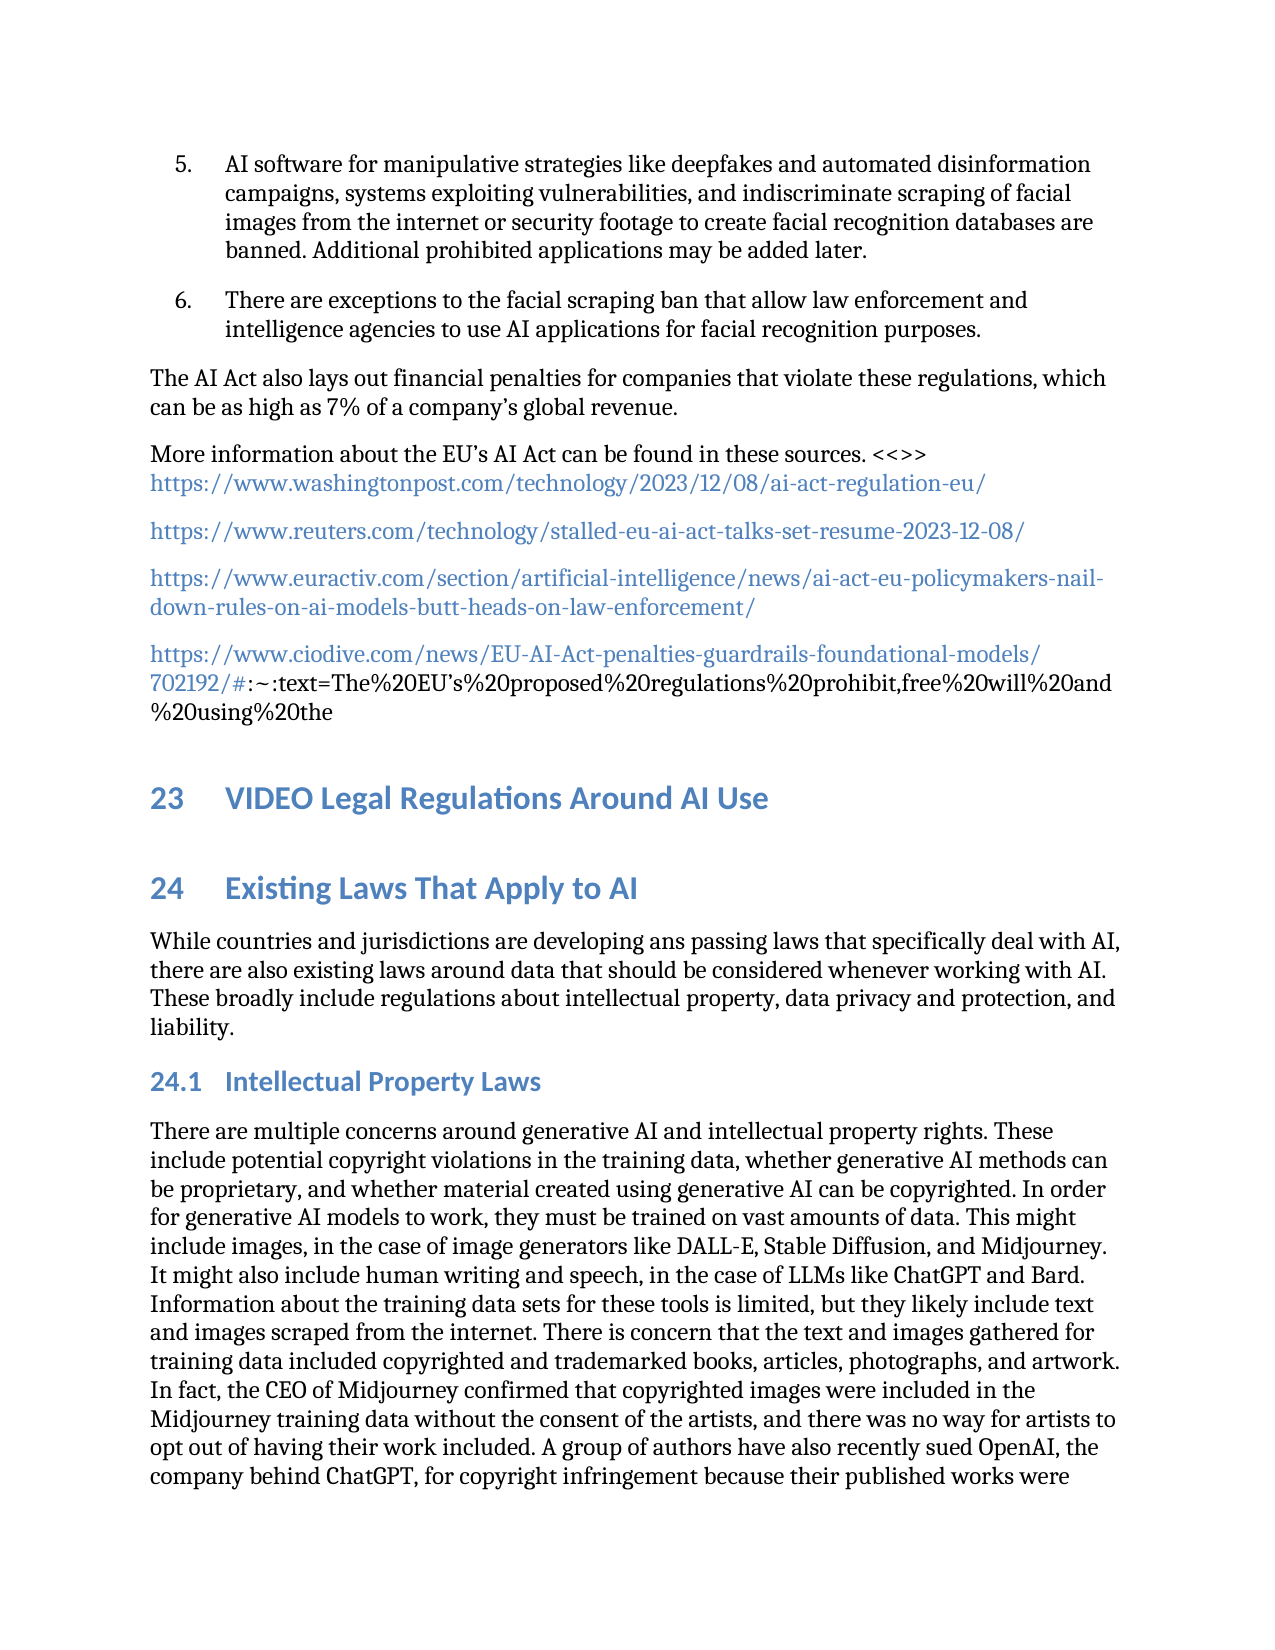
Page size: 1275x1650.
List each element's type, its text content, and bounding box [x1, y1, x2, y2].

text While countries and jurisdictions are developing ans passing laws that specifically deal with AI, there are also existing laws around data that should be considered whenever working with AI. These broadly include regulations about intellectual property, data privacy and protection, and liability. [150, 927, 1125, 1042]
list AI software for manipulative strategies like deepfakes and automated disinformation campaigns, systems exploiting vulnerabilities, and indiscriminate scraping of facial images from the internet or security footage to create facial recognition databases are banned. Additional prohibited applications may be added later. [175, 150, 1125, 265]
subtitle 24.1 Intellectual Property Laws [150, 1063, 1125, 1098]
text More information about the EU’s AI Act can be found in these sources. <<>> https://www.washingtonpost.com/technology/2023/12/08/ai-act-regulation-eu/ [150, 440, 1125, 498]
subtitle 24 Existing Laws That Apply to AI [150, 867, 1125, 908]
text https://www.euractiv.com/section/artificial-intelligence/news/ai-act-eu-policymakers-nail-down-rules-on-ai-models-butt-heads-on-law-enforcement/ [150, 564, 1125, 622]
text The AI Act also lays out financial penalties for companies that violate these regulations, which can be as high as 7% of a company’s global revenue. [150, 364, 1125, 422]
text https://www.reuters.com/technology/stalled-eu-ai-act-talks-set-resume-2023-12-08/ [150, 517, 1125, 545]
list There are exceptions to the facial scraping ban that allow law enforcement and intelligence agencies to use AI applications for facial recognition purposes. [175, 286, 1125, 343]
subtitle 23 VIDEO Legal Regulations Around AI Use [150, 777, 1125, 817]
text https://www.ciodive.com/news/EU-AI-Act-penalties-guardrails-foundational-models/702192/#:~:text=The%20EU’s%20proposed%20regulations%20prohibit,free%20will%20and%20using%20the [150, 640, 1125, 727]
